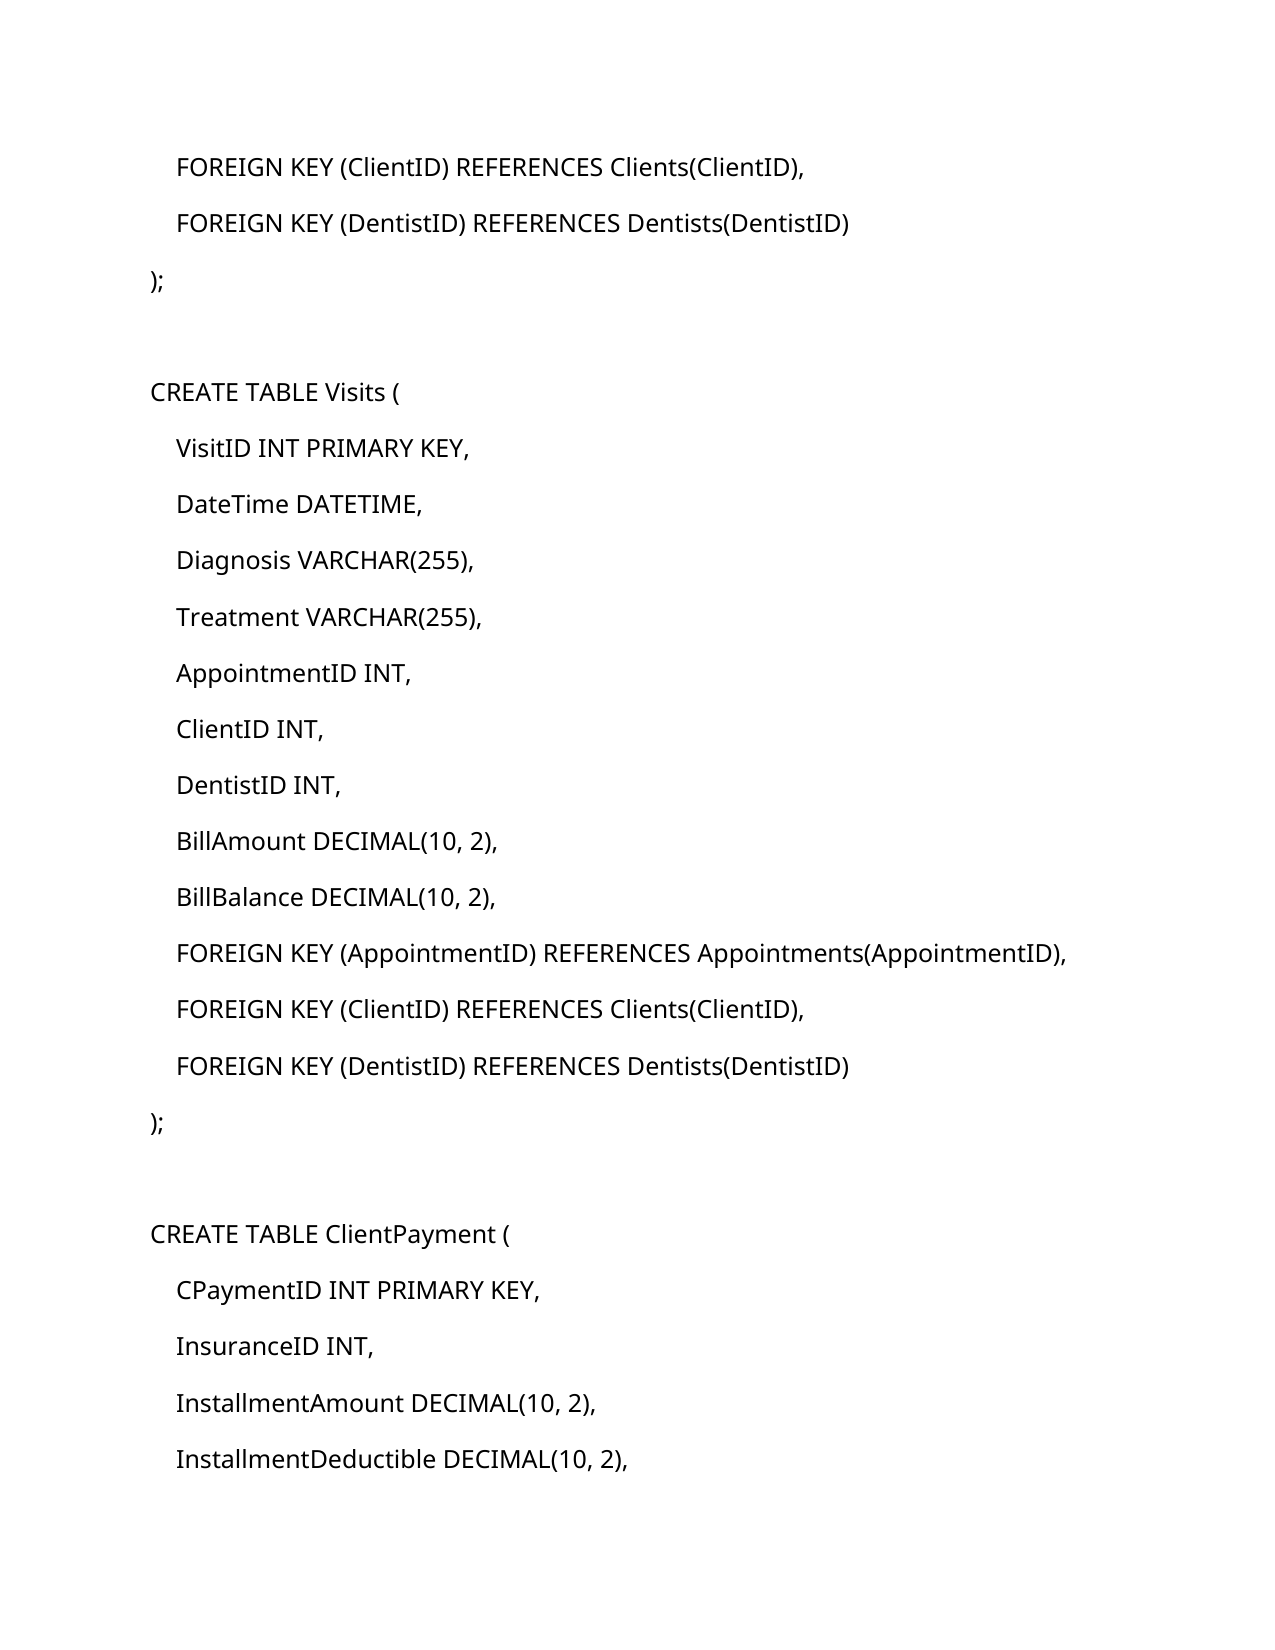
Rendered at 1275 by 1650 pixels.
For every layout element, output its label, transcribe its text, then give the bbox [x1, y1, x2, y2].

text BillBalance DECIMAL(10, 2), [150, 880, 1125, 914]
text VisitID INT PRIMARY KEY, [150, 431, 1125, 465]
text ); [150, 262, 1125, 296]
text CREATE TABLE ClientPayment ( [150, 1217, 1125, 1251]
text FOREIGN KEY (DentistID) REFERENCES Dentists(DentistID) [150, 206, 1125, 240]
text ClientID INT, [150, 711, 1125, 746]
text InsuranceID INT, [150, 1329, 1125, 1363]
text DentistID INT, [150, 768, 1125, 802]
text FOREIGN KEY (ClientID) REFERENCES Clients(ClientID), [150, 992, 1125, 1026]
text Diagnosis VARCHAR(255), [150, 543, 1125, 577]
text CPaymentID INT PRIMARY KEY, [150, 1273, 1125, 1307]
text FOREIGN KEY (ClientID) REFERENCES Clients(ClientID), [150, 150, 1125, 184]
text AppointmentID INT, [150, 655, 1125, 689]
text InstallmentAmount DECIMAL(10, 2), [150, 1385, 1125, 1419]
text DateTime DATETIME, [150, 487, 1125, 521]
text FOREIGN KEY (DentistID) REFERENCES Dentists(DentistID) [150, 1048, 1125, 1082]
text InstallmentDeductible DECIMAL(10, 2), [150, 1441, 1125, 1475]
text Treatment VARCHAR(255), [150, 599, 1125, 633]
text FOREIGN KEY (AppointmentID) REFERENCES Appointments(AppointmentID), [150, 936, 1125, 970]
text BillAmount DECIMAL(10, 2), [150, 824, 1125, 858]
text ); [150, 1104, 1125, 1138]
text CREATE TABLE Visits ( [150, 374, 1125, 409]
